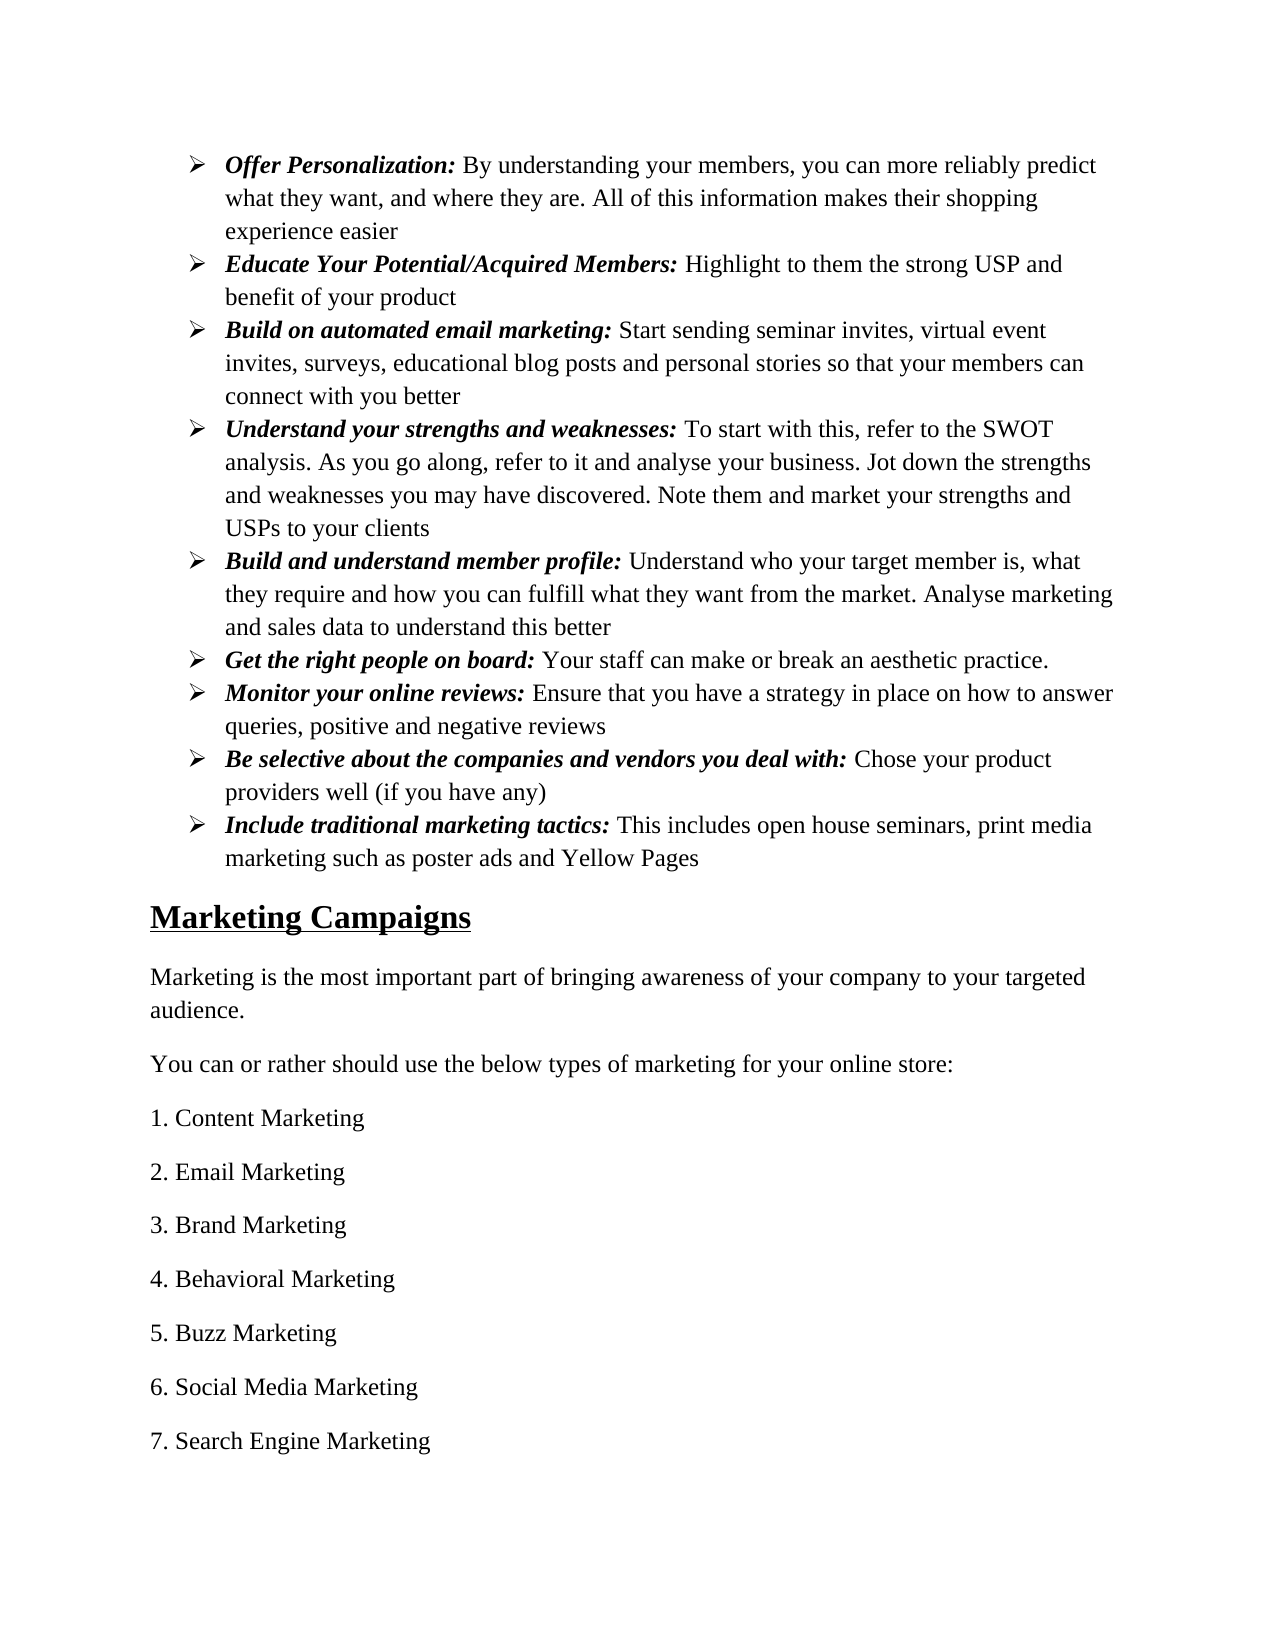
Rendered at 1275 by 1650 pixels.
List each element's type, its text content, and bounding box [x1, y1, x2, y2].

list Build on automated email marketing: Start sending seminar invites, virtual event invites, surveys, educational blog posts and personal stories so that your members can connect with you better [187, 315, 1125, 410]
list Offer Personalization: By understanding your members, you can more reliably predict what they want, and where they are. All of this information makes their shopping experience easier [187, 150, 1125, 245]
text 5. Buzz Marketing [150, 1318, 1125, 1347]
text 2. Email Marketing [150, 1157, 1125, 1186]
list Educate Your Potential/Acquired Members: Highlight to them the strong USP and benefit of your product [187, 249, 1125, 311]
list Build and understand member profile: Understand who your target member is, what they require and how you can fulfill what they want from the market. Analyse marketing and sales data to understand this better [187, 546, 1125, 641]
text You can or rather should use the below types of marketing for your online store: [150, 1049, 1125, 1078]
list Include traditional marketing tactics: This includes open house seminars, print media marketing such as poster ads and Yellow Pages [187, 810, 1125, 872]
text 4. Behavioral Marketing [150, 1264, 1125, 1293]
list Get the right people on board: Your staff can make or break an aesthetic practice. [187, 645, 1125, 674]
text Marketing Campaigns [150, 897, 1125, 936]
text 6. Social Media Marketing [150, 1372, 1125, 1401]
text 3. Brand Marketing [150, 1211, 1125, 1239]
list Understand your strengths and weaknesses: To start with this, refer to the SWOT analysis. As you go along, refer to it and analyse your business. Jot down the strengths and weaknesses you may have discovered. Note them and market your strengths and USPs to your clients [187, 414, 1125, 542]
text 7. Search Engine Marketing [150, 1426, 1125, 1455]
text 1. Content Marketing [150, 1103, 1125, 1132]
text Marketing is the most important part of bringing awareness of your company to your targeted audience. [150, 962, 1125, 1024]
list Monitor your online reviews: Ensure that you have a strategy in place on how to answer queries, positive and negative reviews [187, 678, 1125, 740]
list Be selective about the companies and vendors you deal with: Chose your product providers well (if you have any) [187, 744, 1125, 806]
